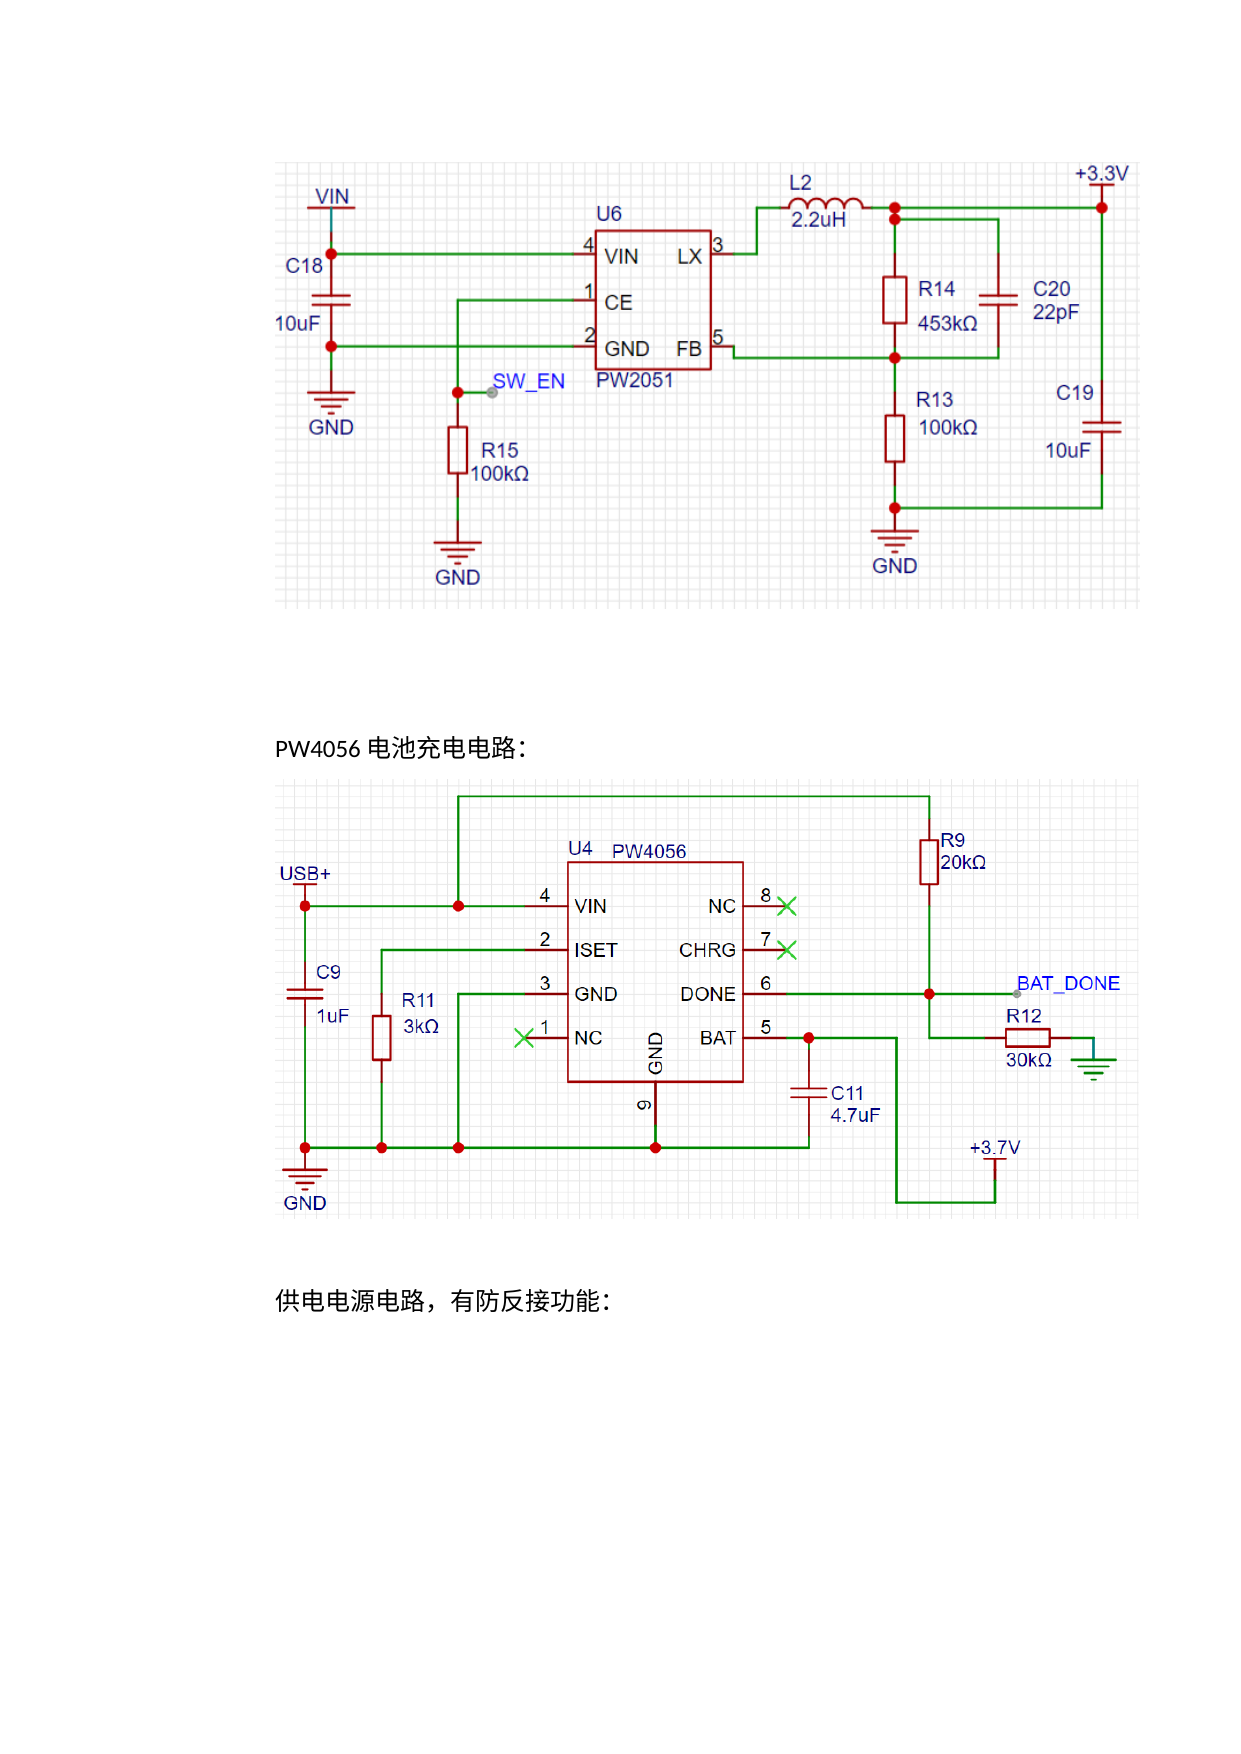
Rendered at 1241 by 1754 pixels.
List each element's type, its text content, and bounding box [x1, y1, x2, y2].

picture [275, 162, 1140, 609]
picture [275, 779, 1139, 1219]
list PW4056电池充电电路： [231, 714, 1053, 779]
list 供电电源电路，有防反接功能： [231, 1267, 1053, 1332]
